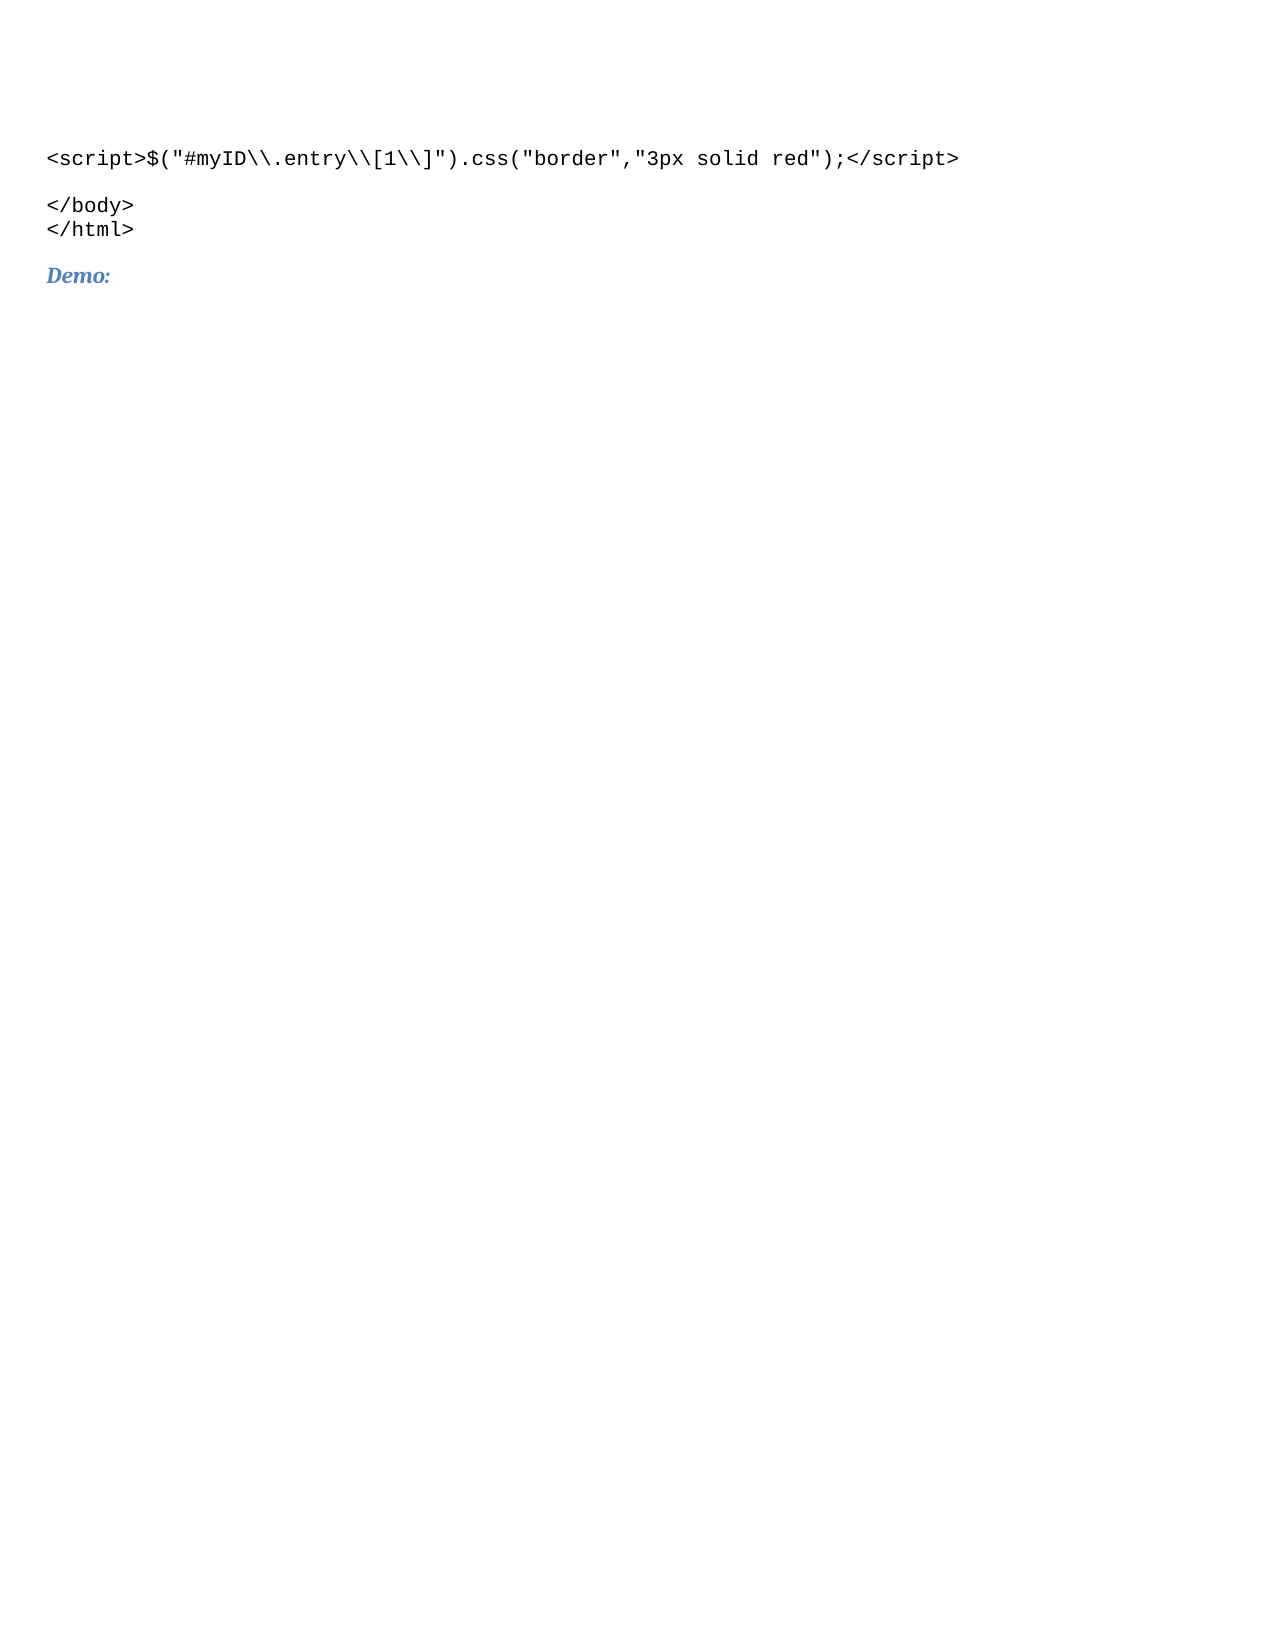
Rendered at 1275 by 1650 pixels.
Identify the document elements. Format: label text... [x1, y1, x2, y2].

subtitle Demo: [46, 263, 1198, 289]
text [46, 148, 1198, 242]
